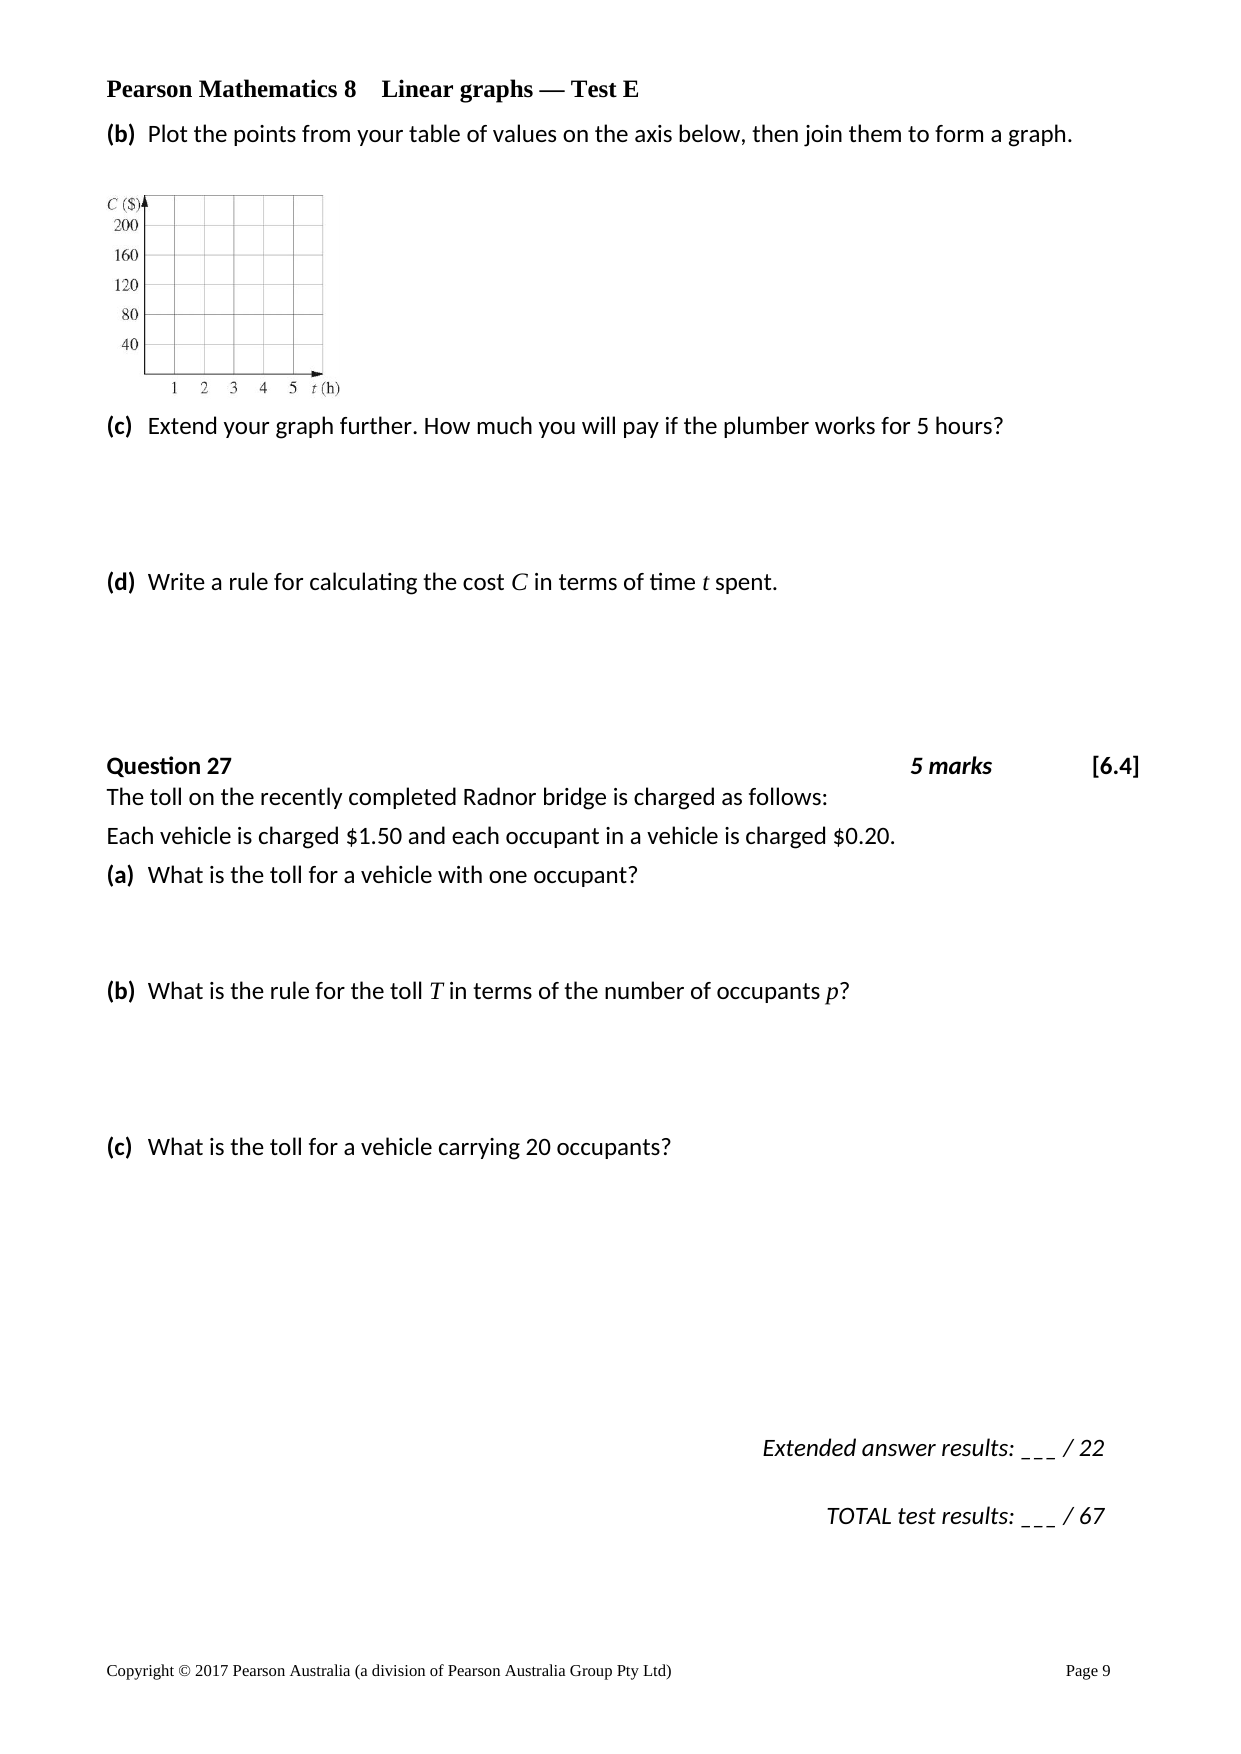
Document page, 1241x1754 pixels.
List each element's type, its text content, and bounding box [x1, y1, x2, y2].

text Each vehicle is charged $1.50 and each occupant in a vehicle is charged $0.20. [106, 820, 1134, 850]
text Extended answer results: ___ / 22 [106, 1432, 1104, 1462]
text (c) Extend your graph further. How much you will pay if the plumber works for 5 hours? [106, 411, 1134, 441]
text (b) What is the rule for the toll T in terms of the number of occupants p? [106, 975, 1134, 1006]
text The toll on the recently completed Radnor bridge is charged as follows: [106, 781, 1134, 812]
picture [106, 195, 340, 401]
text TOTAL test results: ___ / 67 [106, 1500, 1104, 1530]
text (a) What is the toll for a vehicle with one occupant? [106, 859, 1134, 889]
subtitle Question 27 5 marks [6.4] [106, 751, 1134, 781]
text (d) Write a rule for calculating the cost C in terms of time t spent. [106, 566, 1134, 596]
text (c) What is the toll for a vehicle carrying 20 occupants? [106, 1131, 1134, 1161]
text (b) Plot the points from your table of values on the axis below, then join them to form a graph. [106, 118, 1134, 149]
